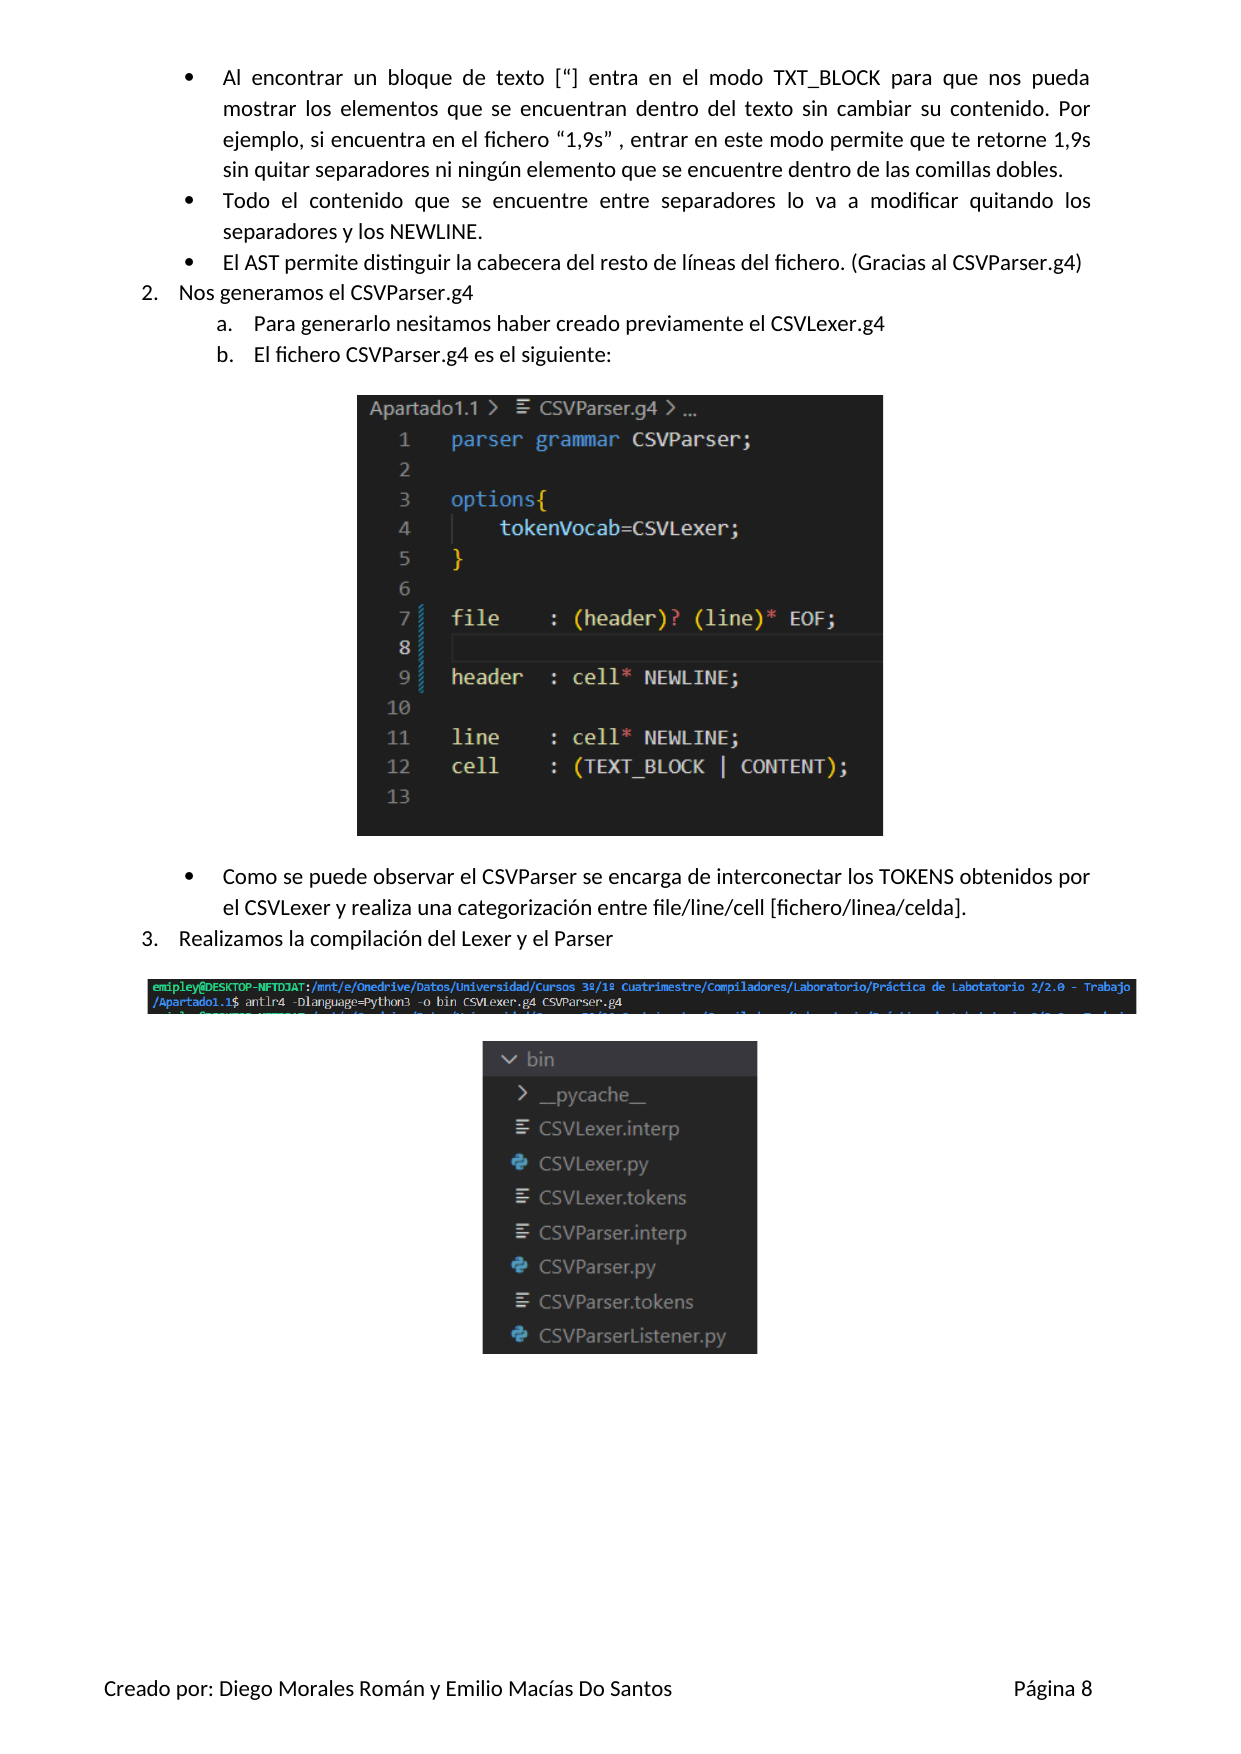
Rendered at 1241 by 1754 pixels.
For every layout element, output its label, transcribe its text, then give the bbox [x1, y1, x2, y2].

list Realizamos la compilación del Lexer y el Parser [141, 924, 1093, 952]
picture [482, 1041, 758, 1354]
list Al encontrar un bloque de texto [“] entra en el modo TXT_BLOCK para que nos pueda mostrar los elementos que se encuentran dentro del texto sin cambiar su contenido. Por ejemplo, si encuentra en el fichero “1,9s” , entrar en este modo permite que te retorne 1,9s sin quitar separadores ni ningún elemento que se encuentre dentro de las comillas dobles. [185, 63, 1093, 183]
picture [147, 979, 1137, 1014]
picture [357, 395, 884, 836]
list Todo el contenido que se encuentre entre separadores lo va a modificar quitando los separadores y los NEWLINE. [185, 186, 1093, 245]
list El AST permite distinguir la cabecera del resto de líneas del fichero. (Gracias al CSVParser.g4) [185, 248, 1093, 276]
list Para generarlo nesitamos haber creado previamente el CSVLexer.g4 [216, 309, 1093, 337]
list Nos generamos el CSVParser.g4 [141, 278, 1093, 306]
list El fichero CSVParser.g4 es el siguiente: [216, 340, 1093, 368]
list Como se puede observar el CSVParser se encarga de interconectar los TOKENS obtenidos por el CSVLexer y realiza una categorización entre file/line/cell [fichero/linea/celda]. [185, 862, 1093, 921]
